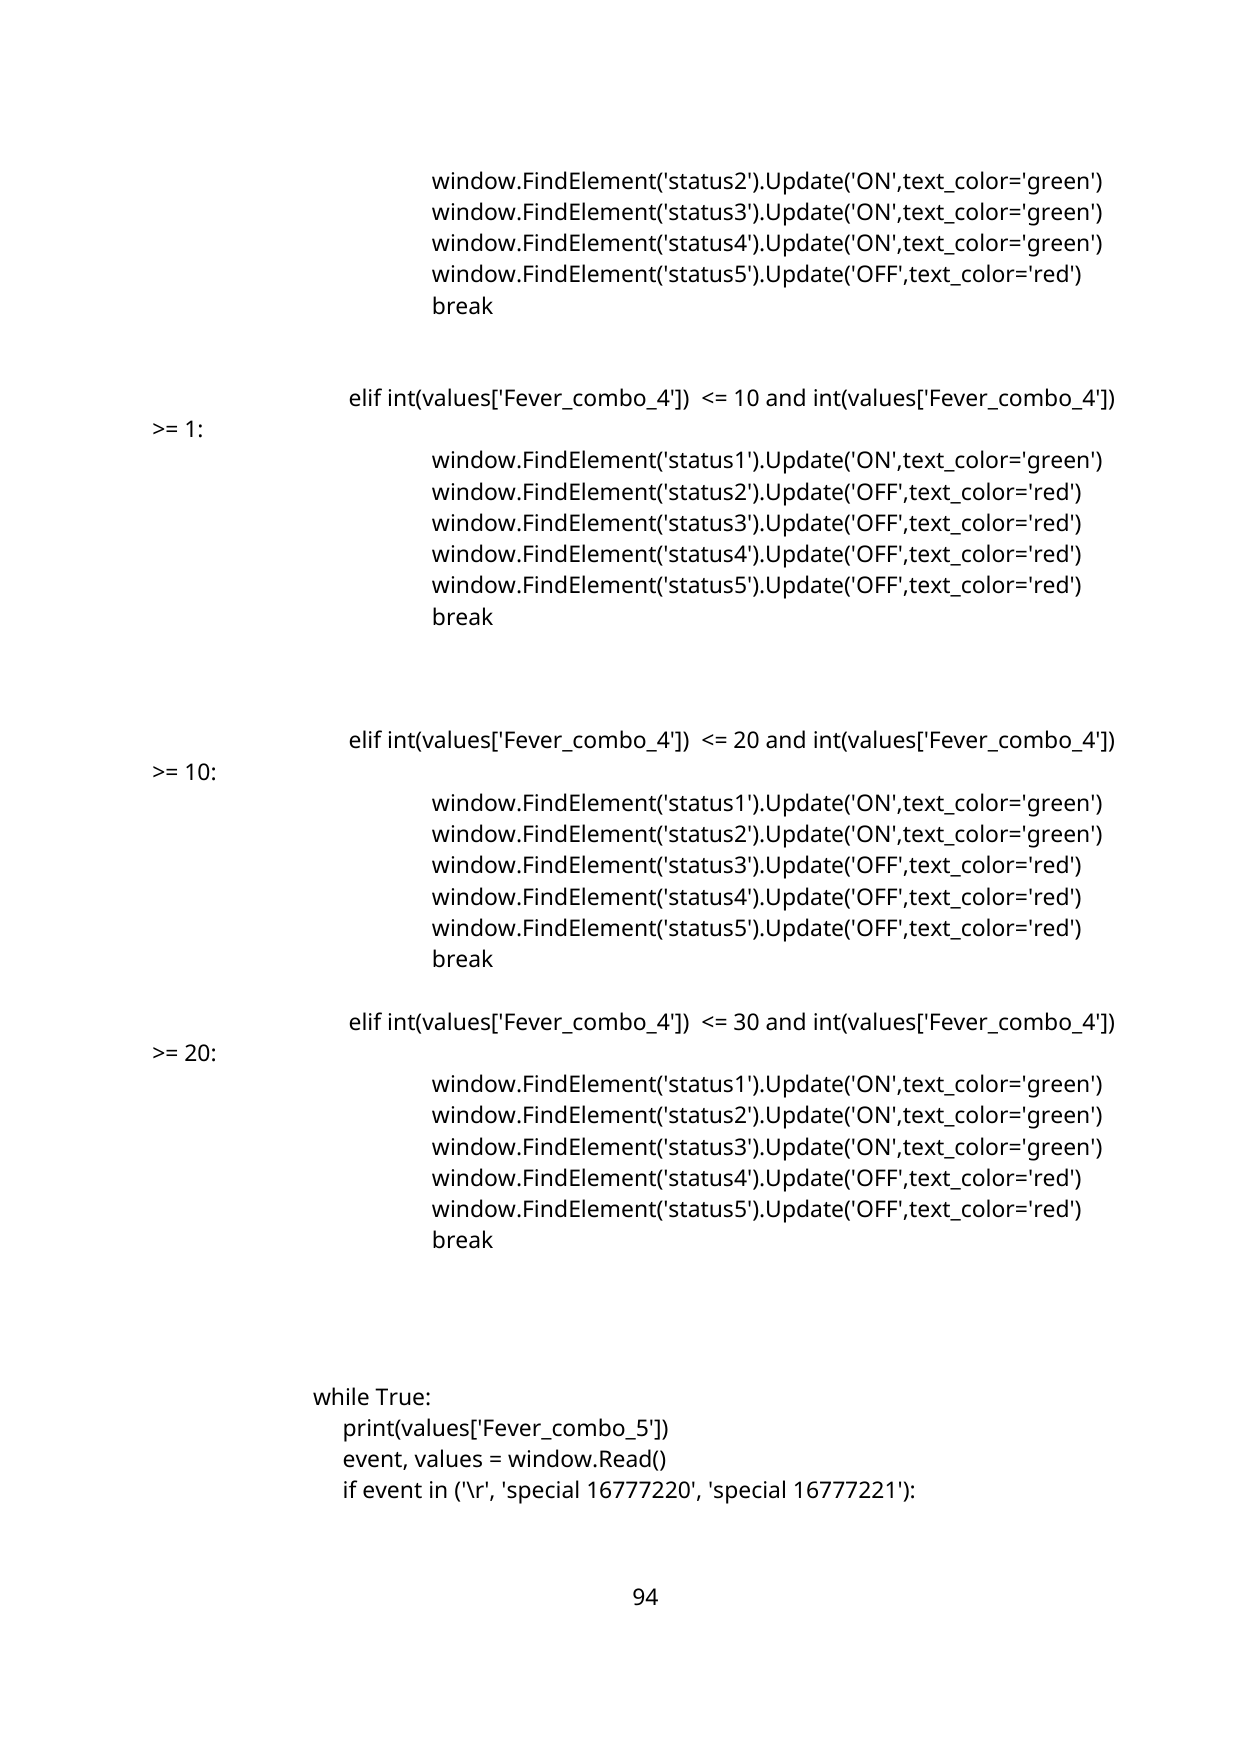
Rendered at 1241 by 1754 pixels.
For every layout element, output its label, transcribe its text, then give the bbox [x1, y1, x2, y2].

text event, values = window.Read() [152, 1443, 1138, 1474]
text break [152, 1224, 1138, 1255]
text window.FindElement('status3').Update('OFF',text_color='red') [152, 849, 1138, 880]
text while True: [152, 1380, 1138, 1412]
text window.FindElement('status4').Update('OFF',text_color='red') [152, 1162, 1138, 1193]
text window.FindElement('status2').Update('OFF',text_color='red') [152, 476, 1138, 507]
text window.FindElement('status3').Update('ON',text_color='green') [152, 196, 1138, 227]
text break [152, 601, 1138, 632]
text window.FindElement('status3').Update('ON',text_color='green') [152, 1130, 1138, 1162]
text window.FindElement('status4').Update('ON',text_color='green') [152, 227, 1138, 258]
text window.FindElement('status1').Update('ON',text_color='green') [152, 444, 1138, 476]
text window.FindElement('status4').Update('OFF',text_color='red') [152, 880, 1138, 912]
text window.FindElement('status1').Update('ON',text_color='green') [152, 1068, 1138, 1099]
text elif int(values['Fever_combo_4']) <= 10 and int(values['Fever_combo_4']) >= 1: [152, 382, 1138, 444]
text window.FindElement('status1').Update('ON',text_color='green') [152, 787, 1138, 818]
text if event in ('\r', 'special 16777220', 'special 16777221'): [152, 1474, 1138, 1505]
text window.FindElement('status5').Update('OFF',text_color='red') [152, 569, 1138, 601]
text window.FindElement('status5').Update('OFF',text_color='red') [152, 912, 1138, 943]
text window.FindElement('status5').Update('OFF',text_color='red') [152, 1193, 1138, 1224]
text elif int(values['Fever_combo_4']) <= 30 and int(values['Fever_combo_4']) >= 20: [152, 1005, 1138, 1068]
text elif int(values['Fever_combo_4']) <= 20 and int(values['Fever_combo_4']) >= 10: [152, 724, 1138, 787]
text break [152, 289, 1138, 321]
text window.FindElement('status2').Update('ON',text_color='green') [152, 164, 1138, 196]
text window.FindElement('status4').Update('OFF',text_color='red') [152, 538, 1138, 569]
text window.FindElement('status5').Update('OFF',text_color='red') [152, 258, 1138, 289]
text break [152, 943, 1138, 974]
text window.FindElement('status2').Update('ON',text_color='green') [152, 1099, 1138, 1130]
text window.FindElement('status2').Update('ON',text_color='green') [152, 818, 1138, 849]
text print(values['Fever_combo_5']) [152, 1412, 1138, 1443]
text window.FindElement('status3').Update('OFF',text_color='red') [152, 507, 1138, 538]
